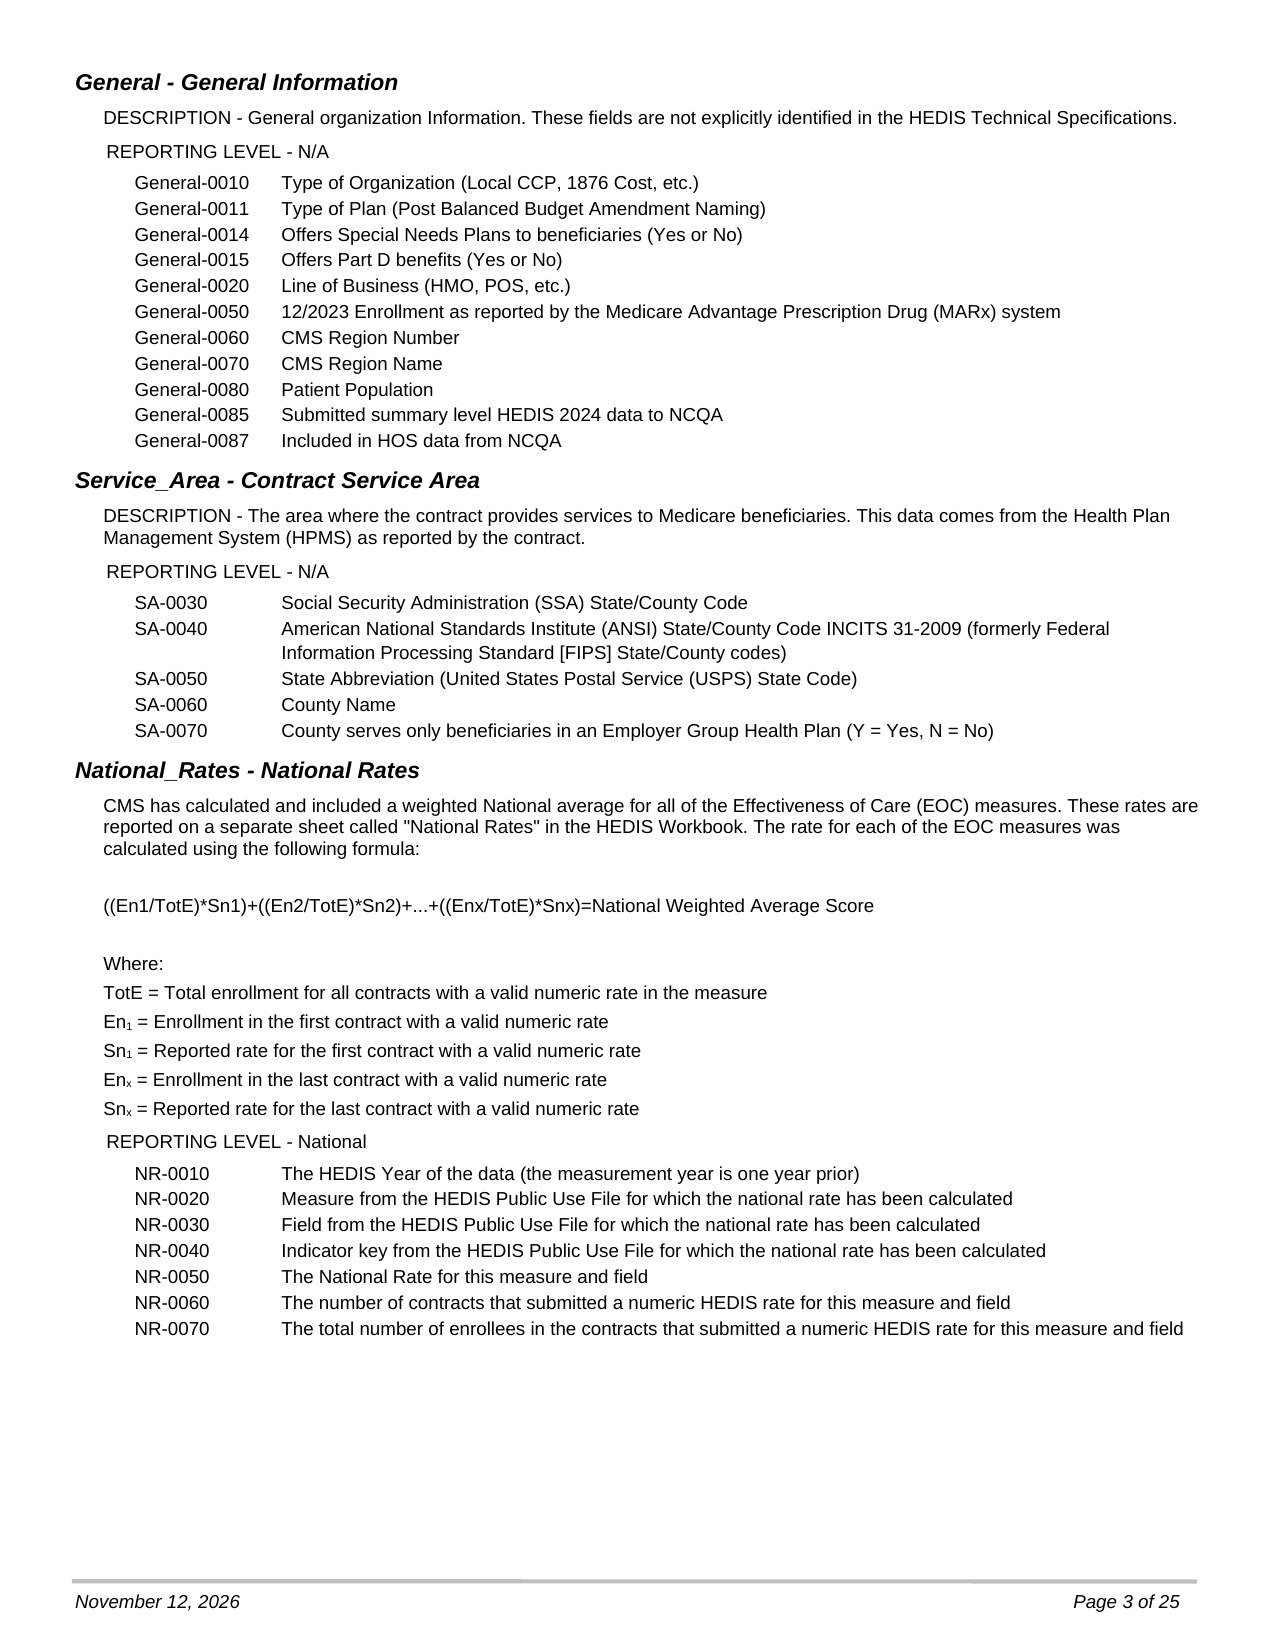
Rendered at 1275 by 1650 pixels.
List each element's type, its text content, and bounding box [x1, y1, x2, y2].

text Where: [75, 953, 1200, 974]
list SA-0040 American National Standards Institute (ANSI) State/County Code INCITS 31-2009 (formerly Federal Information Processing Standard [FIPS] State/County codes) [75, 617, 1200, 664]
list SA-0070 County serves only beneficiaries in an Employer Group Health Plan (Y = Yes, N = No) [75, 720, 1200, 741]
list NR-0010 The HEDIS Year of the data (the measurement year is one year prior) [75, 1162, 1200, 1184]
list General-0080 Patient Population [75, 378, 1200, 400]
list General-0070 CMS Region Name [75, 353, 1200, 374]
text En1 = Enrollment in the first contract with a valid numeric rate [75, 1011, 1200, 1032]
text Sn1 = Reported rate for the first contract with a valid numeric rate [75, 1039, 1200, 1061]
list General-0011 Type of Plan (Post Balanced Budget Amendment Naming) [75, 198, 1200, 219]
subtitle REPORTING LEVEL - N/A [75, 141, 1200, 162]
list SA-0060 County Name [75, 694, 1200, 715]
list NR-0040 Indicator key from the HEDIS Public Use File for which the national rate has been calculated [75, 1240, 1200, 1261]
subtitle General - General Information [75, 69, 1200, 96]
list General-0015 Offers Part D benefits (Yes or No) [75, 249, 1200, 271]
list General-0050 12/2023 Enrollment as reported by the Medicare Advantage Prescription Drug (MARx) system [75, 301, 1200, 322]
list General-0014 Offers Special Needs Plans to beneficiaries (Yes or No) [75, 223, 1200, 245]
list SA-0050 State Abbreviation (United States Postal Service (USPS) State Code) [75, 668, 1200, 689]
subtitle Service_Area - Contract Service Area [75, 467, 1200, 494]
text DESCRIPTION - General organization Information. These fields are not explicitly identified in the HEDIS Technical Specifications. [75, 107, 1200, 128]
text Enx = Enrollment in the last contract with a valid numeric rate [75, 1068, 1200, 1090]
list SA-0030 Social Security Administration (SSA) State/County Code [75, 592, 1200, 613]
list NR-0030 Field from the HEDIS Public Use File for which the national rate has been calculated [75, 1214, 1200, 1236]
list General-0060 CMS Region Number [75, 327, 1200, 348]
text DESCRIPTION - The area where the contract provides services to Medicare beneficiaries. This data comes from the Health Plan Management System (HPMS) as reported by the contract. [75, 505, 1200, 548]
list General-0085 Submitted summary level HEDIS 2024 data to NCQA [75, 404, 1200, 426]
list NR-0060 The number of contracts that submitted a numeric HEDIS rate for this measure and field [75, 1292, 1200, 1313]
text CMS has calculated and included a weighted National average for all of the Effectiveness of Care (EOC) measures. These rates are reported on a separate sheet called "National Rates" in the HEDIS Workbook. The rate for each of the EOC measures was calculated using the following formula: [75, 794, 1200, 859]
list NR-0070 The total number of enrollees in the contracts that submitted a numeric HEDIS rate for this measure and field [75, 1317, 1200, 1339]
text TotE = Total enrollment for all contracts with a valid numeric rate in the measure [75, 982, 1200, 1003]
list General-0010 Type of Organization (Local CCP, 1876 Cost, etc.) [75, 172, 1200, 193]
text ((En1/TotE)*Sn1)+((En2/TotE)*Sn2)+...+((Enx/TotE)*Snx)=National Weighted Average Score [75, 895, 1200, 917]
list NR-0020 Measure from the HEDIS Public Use File for which the national rate has been calculated [75, 1188, 1200, 1210]
subtitle REPORTING LEVEL - N/A [75, 561, 1200, 582]
subtitle REPORTING LEVEL - National [75, 1131, 1200, 1153]
list NR-0050 The National Rate for this measure and field [75, 1266, 1200, 1287]
list General-0087 Included in HOS data from NCQA [75, 430, 1200, 452]
subtitle National_Rates - National Rates [75, 757, 1200, 783]
text Snx = Reported rate for the last contract with a valid numeric rate [75, 1097, 1200, 1119]
list General-0020 Line of Business (HMO, POS, etc.) [75, 275, 1200, 297]
